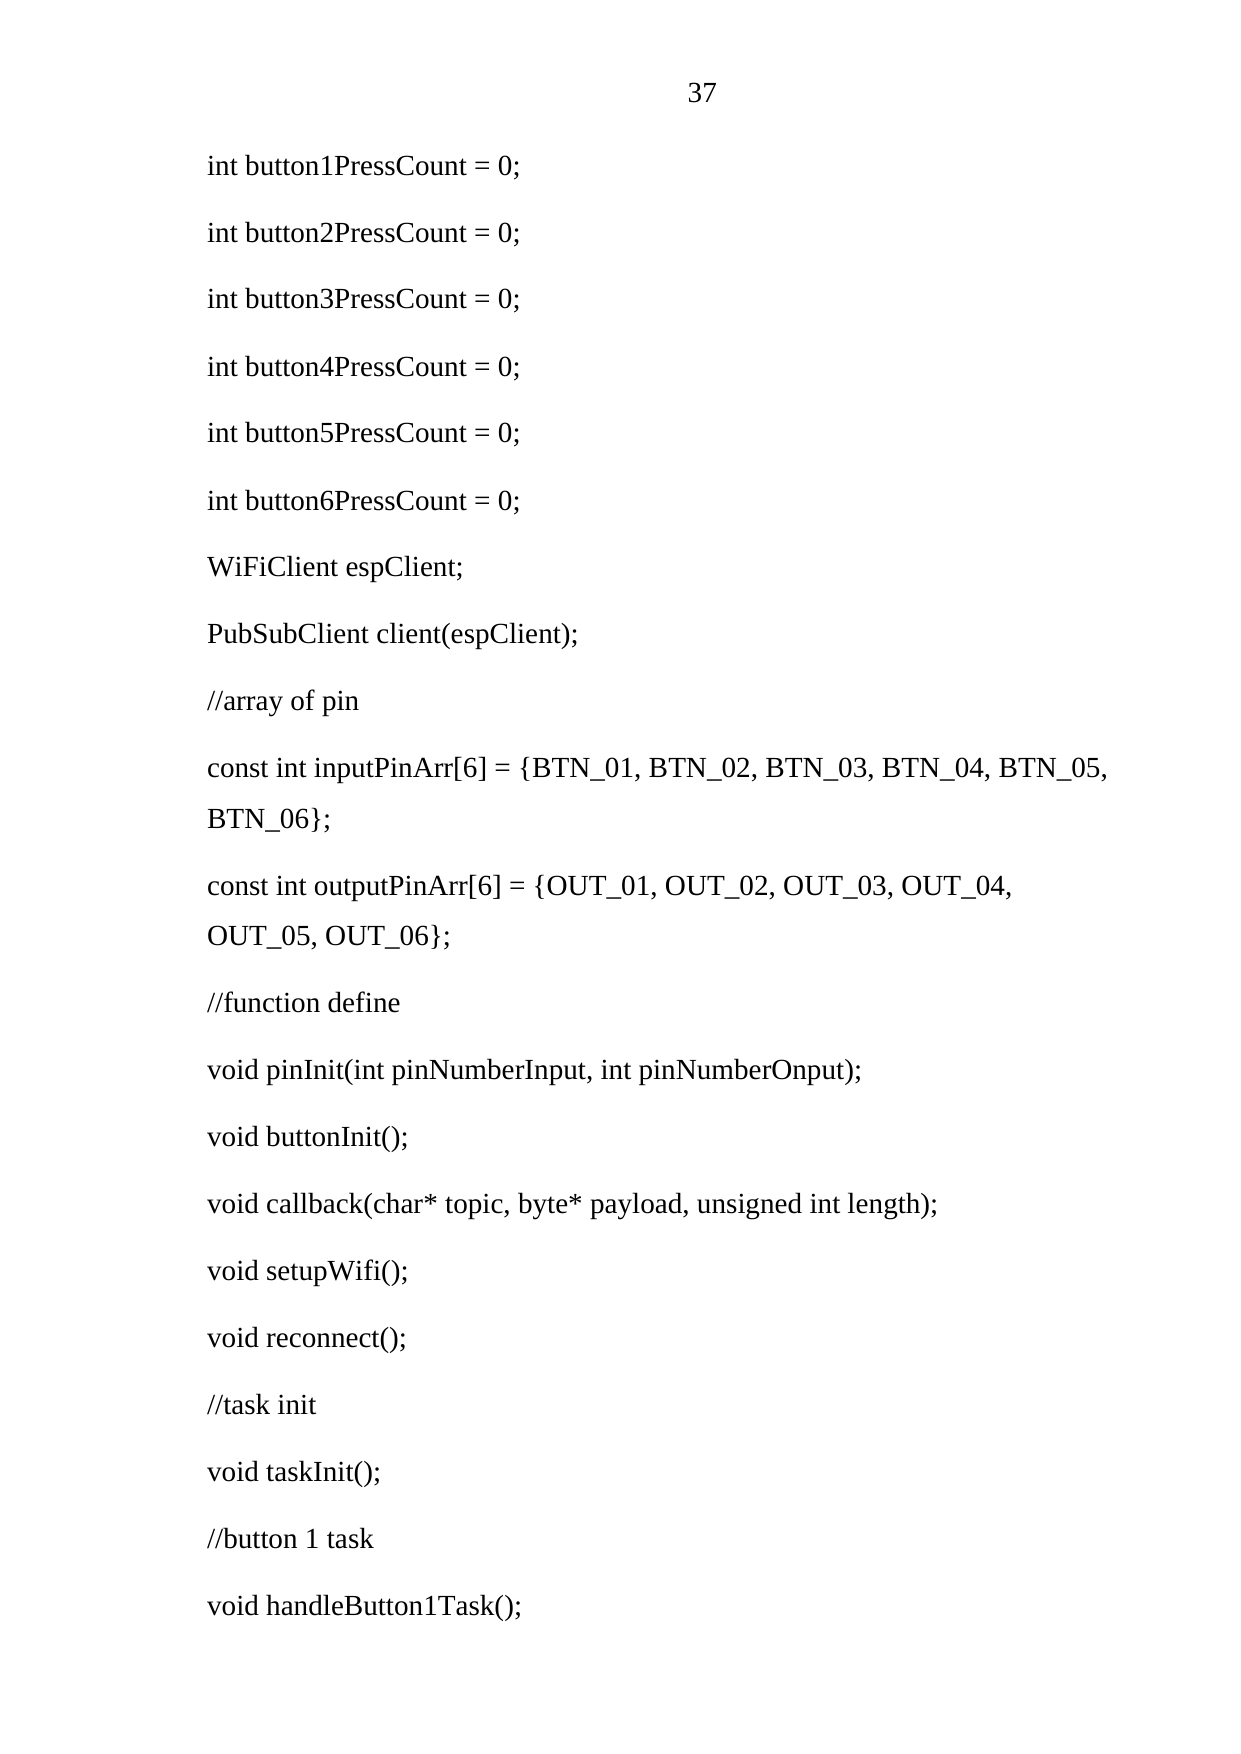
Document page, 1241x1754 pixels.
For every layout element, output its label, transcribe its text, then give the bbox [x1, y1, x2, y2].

text //function define [207, 985, 1122, 1019]
text const int inputPinArr[6] = {BTN_01, BTN_02, BTN_03, BTN_04, BTN_05, BTN_06}; [207, 751, 1122, 834]
text void pinInit(int pinNumberInput, int pinNumberOnput); [207, 1052, 1122, 1086]
text int button6PressCount = 0; [207, 483, 1122, 516]
text void handleButton1Task(); [207, 1588, 1122, 1621]
text int button4PressCount = 0; [207, 349, 1122, 382]
text void callback(char* topic, byte* payload, unsigned int length); [207, 1186, 1122, 1219]
text const int outputPinArr[6] = {OUT_01, OUT_02, OUT_03, OUT_04, OUT_05, OUT_06}; [207, 868, 1122, 952]
text void buttonInit(); [207, 1119, 1122, 1153]
text int button2PressCount = 0; [207, 215, 1122, 248]
text //button 1 task [207, 1521, 1122, 1554]
text //task init [207, 1387, 1122, 1421]
text PubSubClient client(espClient); [207, 617, 1122, 650]
text WiFiClient espClient; [207, 549, 1122, 583]
text int button5PressCount = 0; [207, 416, 1122, 449]
text //array of pin [207, 683, 1122, 717]
text void taskInit(); [207, 1454, 1122, 1487]
text void reconnect(); [207, 1320, 1122, 1353]
text int button3PressCount = 0; [207, 282, 1122, 315]
text void setupWifi(); [207, 1253, 1122, 1287]
text int button1PressCount = 0; [207, 148, 1122, 181]
